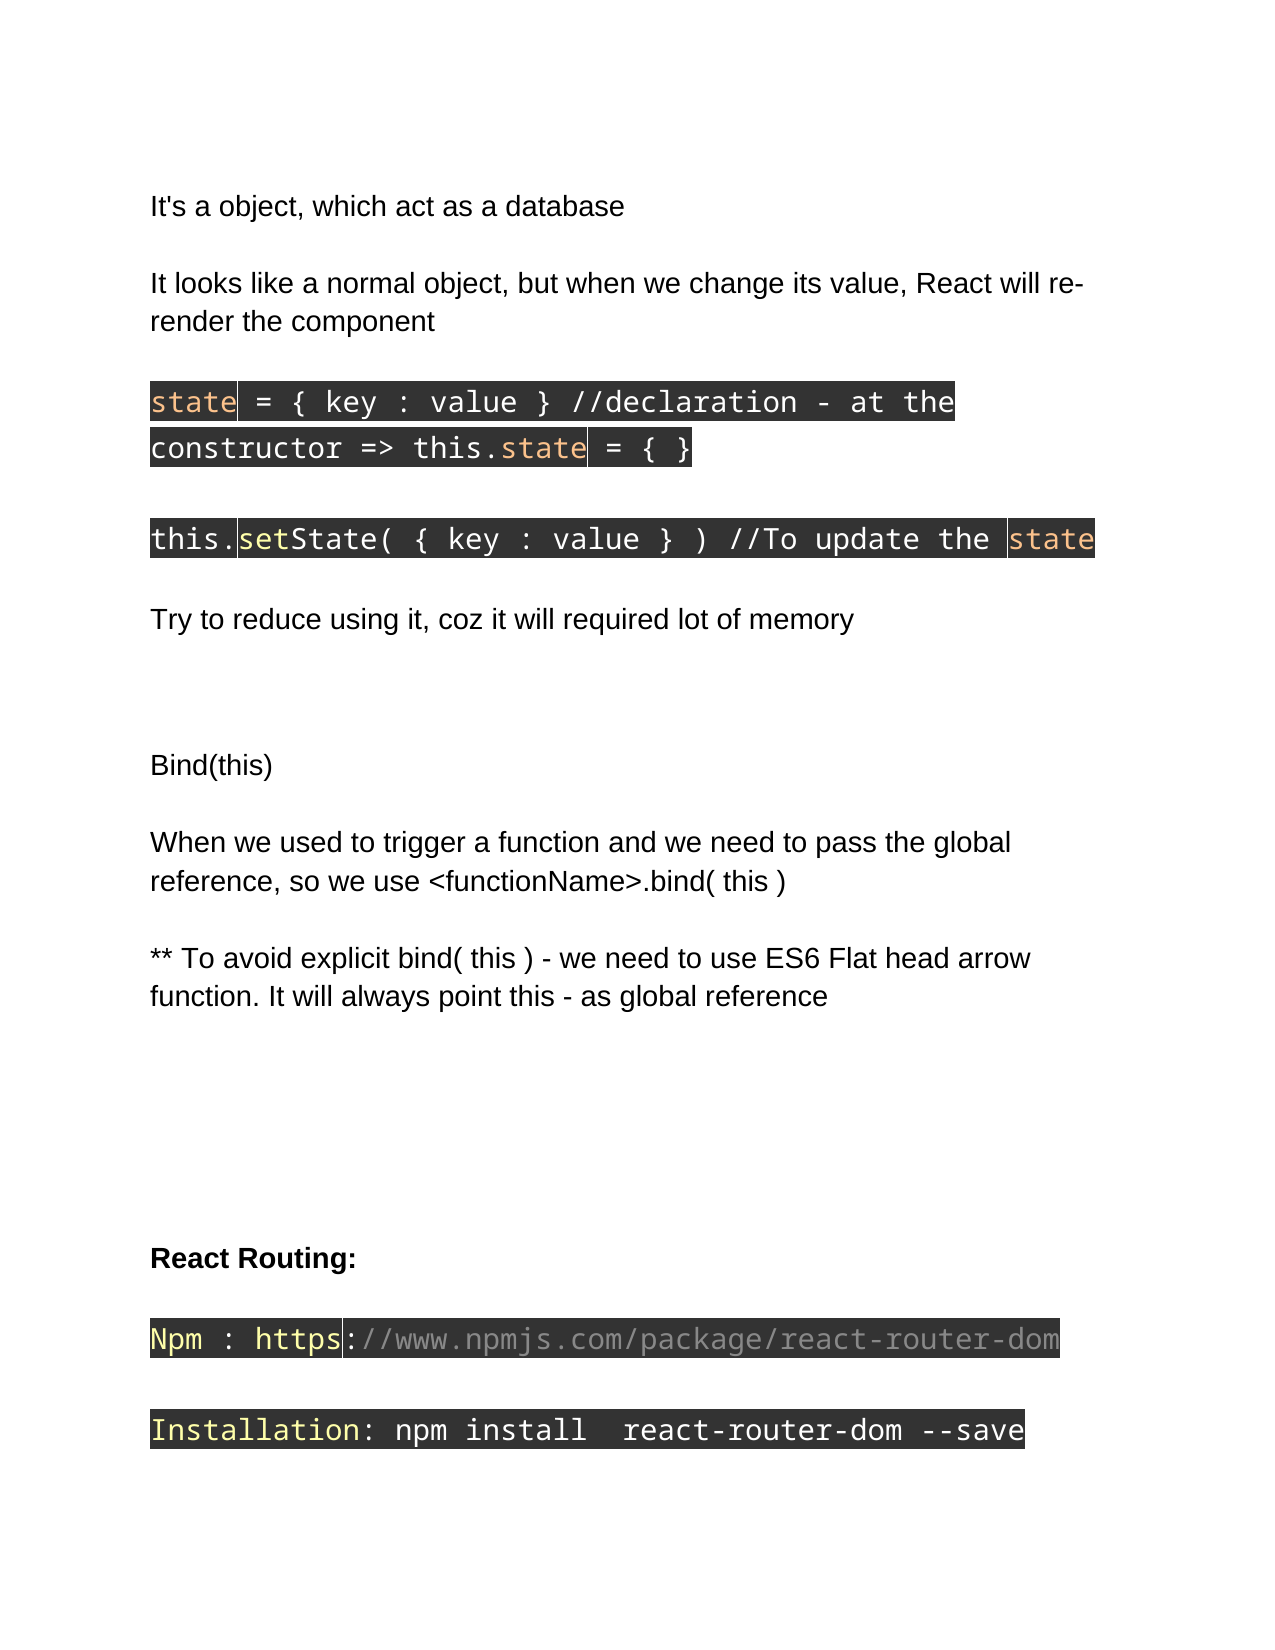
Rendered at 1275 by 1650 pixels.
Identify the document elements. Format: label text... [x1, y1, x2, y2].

text It's a object, which act as a database [150, 188, 1125, 222]
text state = { key : value } //declaration - at the constructor => this.state = { } this.setState( { key : value } ) //To update the state [150, 381, 1125, 558]
text Npm : https://www.npmjs.com/package/react-router-dom Installation: npm install react-router-dom --save [150, 1318, 1125, 1449]
text It looks like a normal object, but when we change its value, React will re-render the component [150, 266, 1125, 338]
text Try to reduce using it, coz it will required lot of memory [150, 602, 1125, 636]
text When we used to trigger a function and we need to pass the global reference, so we use <functionName>.bind( this ) [150, 825, 1125, 897]
text ** To avoid explicit bind( this ) - we need to use ES6 Flat head arrow function. It will always point this - as global reference [150, 941, 1125, 1013]
text React Routing: [150, 1241, 1125, 1274]
text Bind(this) [150, 748, 1125, 782]
